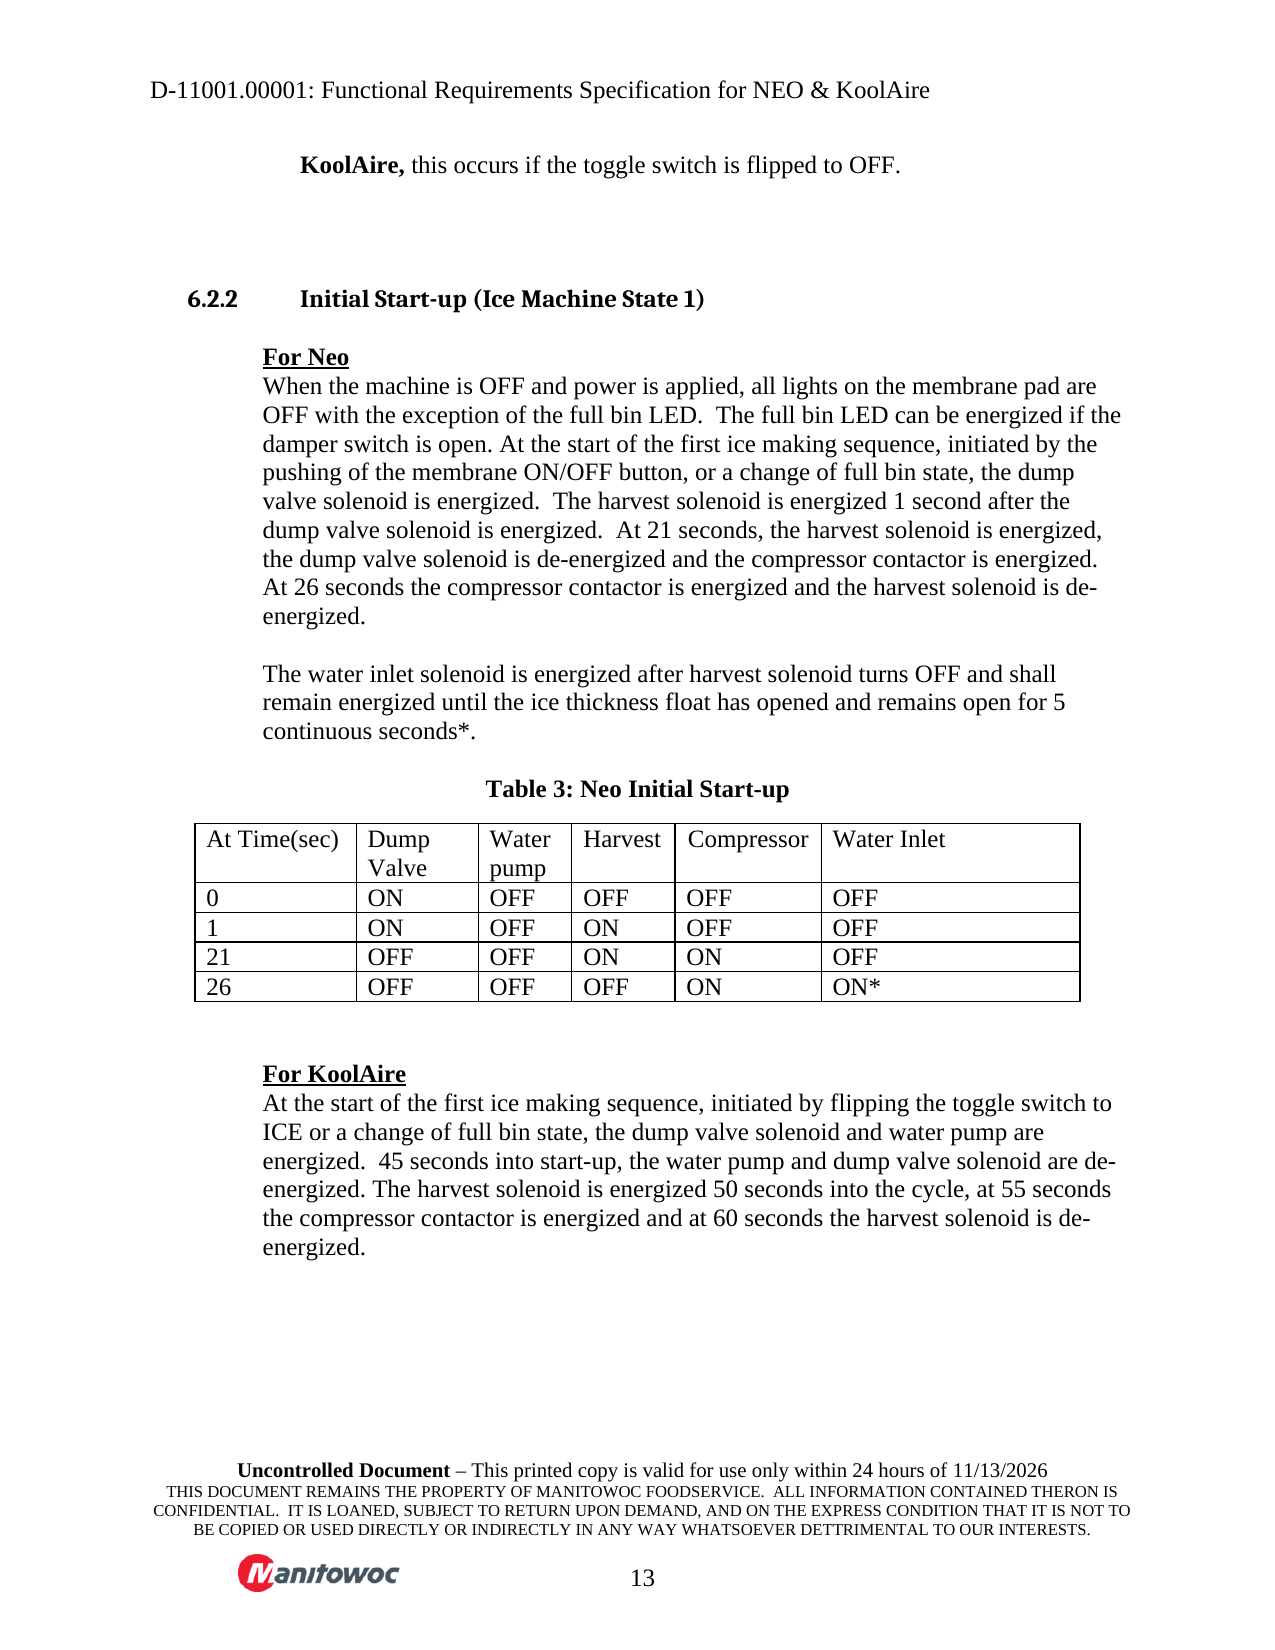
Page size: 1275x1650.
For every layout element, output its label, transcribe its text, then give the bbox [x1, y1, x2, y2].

table_cell OFF [676, 913, 821, 941]
text For KoolAire [262, 1059, 1125, 1088]
table_header Harvest [572, 824, 674, 882]
table_cell OFF [822, 883, 1079, 912]
table_cell OFF [479, 883, 571, 912]
table_header Water Inlet [822, 824, 1079, 882]
text At the start of the first ice making sequence, initiated by flipping the toggle switch to ICE or a change of full bin state, the dump valve solenoid and water pump are energized. 45 seconds into start-up, the water pump and dump valve solenoid are de-energized. The harvest solenoid is energized 50 seconds into the cycle, at 55 seconds the compressor contactor is energized and at 60 seconds the harvest solenoid is de-energized. [262, 1088, 1125, 1261]
table_cell OFF [572, 883, 674, 912]
table_cell 26 [196, 972, 356, 1001]
text When the machine is OFF and power is applied, all lights on the membrane pad are OFF with the exception of the full bin LED. The full bin LED can be energized if the damper switch is open. At the start of the first ice making sequence, initiated by the pushing of the membrane ON/OFF button, or a change of full bin state, the dump valve solenoid is energized. The harvest solenoid is energized 1 second after the dump valve solenoid is energized. At 21 seconds, the harvest solenoid is energized, the dump valve solenoid is de-energized and the compressor contactor is energized. At 26 seconds the compressor contactor is energized and the harvest solenoid is de-energized. [262, 371, 1125, 630]
table_cell OFF [479, 943, 571, 971]
text Table 3: Neo Initial Start-up [150, 774, 1125, 802]
table_cell 0 [196, 883, 356, 912]
table_cell OFF [479, 972, 571, 1001]
table_cell ON* [822, 972, 1079, 1001]
table_cell 1 [196, 913, 356, 941]
list Initial Start-up (Ice Machine State 1) [187, 285, 1125, 314]
table_cell OFF [357, 943, 478, 971]
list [262, 150, 1125, 179]
table_cell ON [357, 913, 478, 941]
text For Neo [262, 342, 1125, 371]
table_cell OFF [676, 883, 821, 912]
table_cell ON [676, 943, 821, 971]
table_cell ON [357, 883, 478, 912]
table_cell OFF [479, 913, 571, 941]
table_cell ON [676, 972, 821, 1001]
picture [230, 1548, 414, 1593]
table_header Water pump [479, 824, 571, 882]
table_cell OFF [357, 972, 478, 1001]
table_cell OFF [822, 943, 1079, 971]
table_cell OFF [572, 972, 674, 1001]
table_cell ON [572, 913, 674, 941]
table_cell 21 [196, 943, 356, 971]
table_header Dump Valve [357, 824, 478, 882]
table_cell ON [572, 943, 674, 971]
text The water inlet solenoid is energized after harvest solenoid turns OFF and shall remain energized until the ice thickness float has opened and remains open for 5 continuous seconds*. [262, 659, 1125, 745]
table_cell OFF [822, 913, 1079, 941]
table_header At Time(sec) [196, 824, 356, 882]
table_header Compressor [676, 824, 821, 882]
